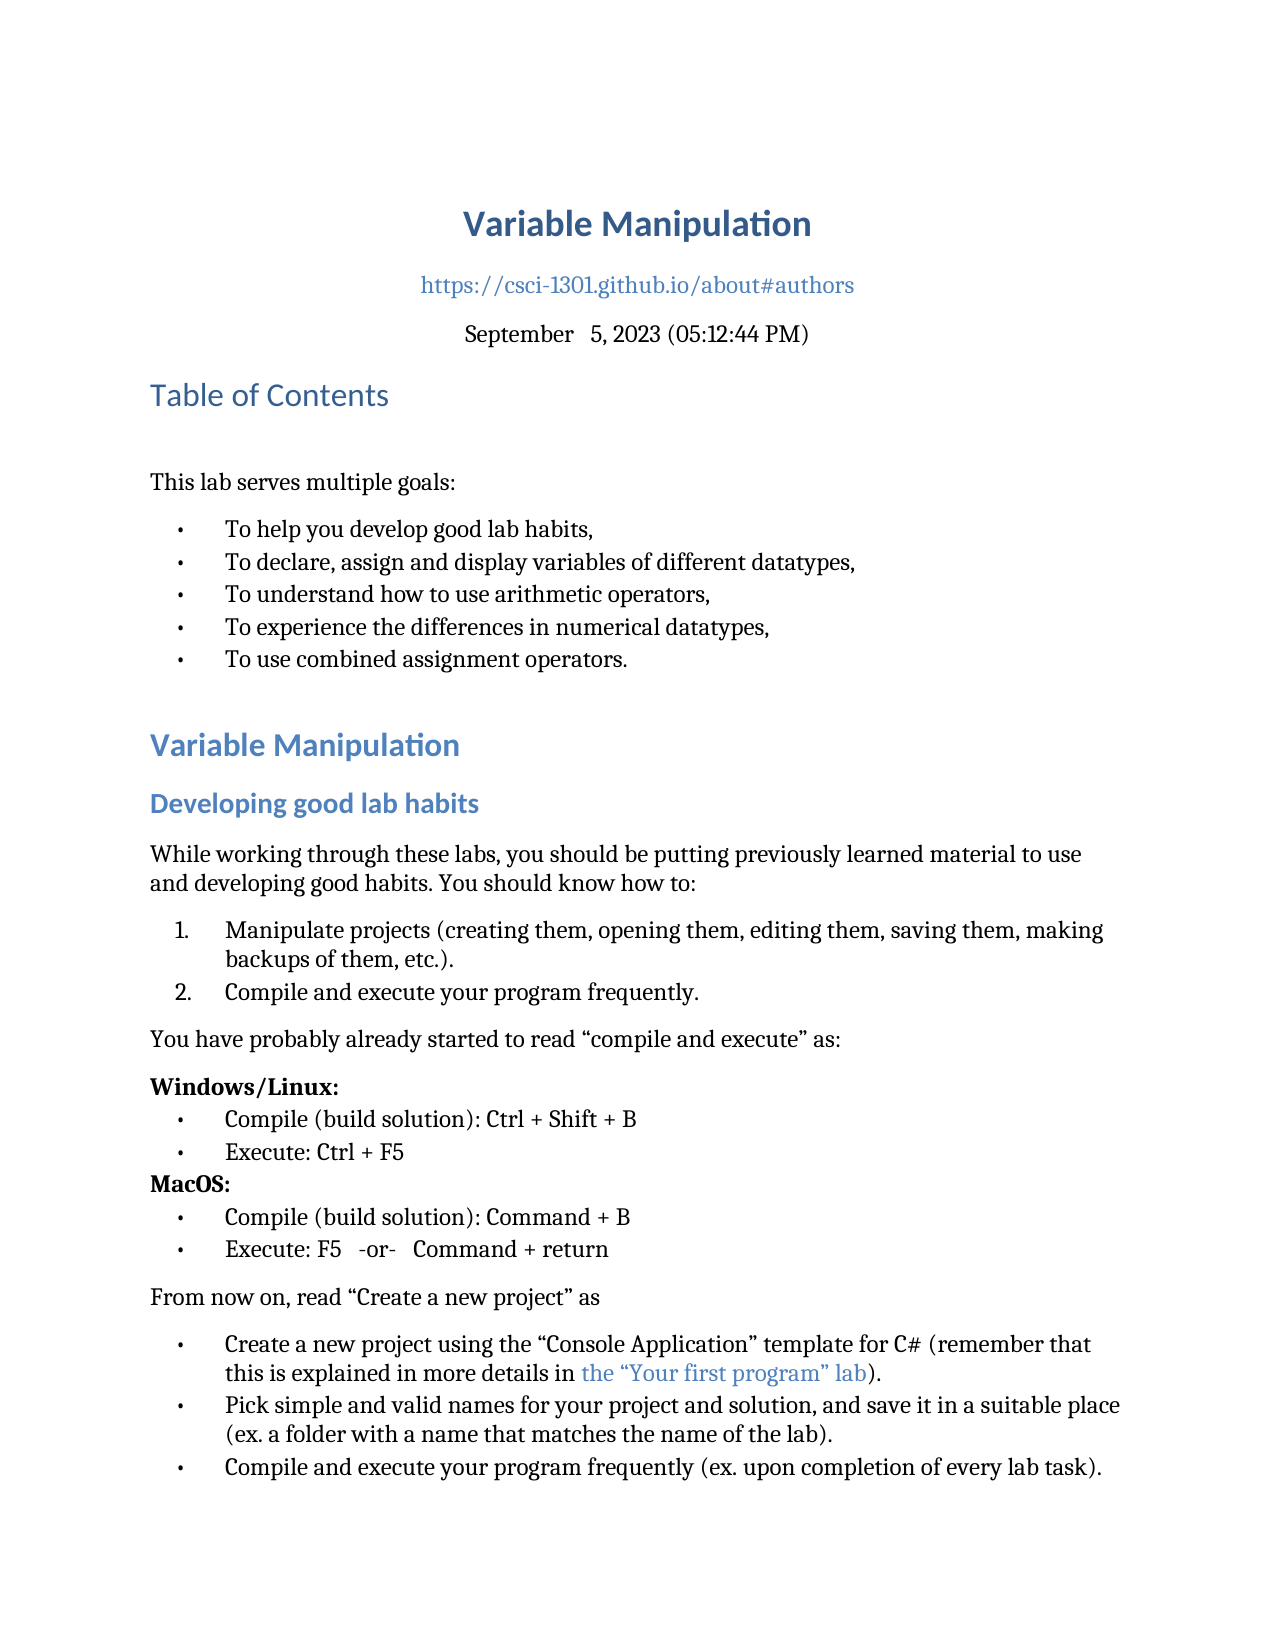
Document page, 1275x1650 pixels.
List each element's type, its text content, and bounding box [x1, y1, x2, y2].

list Create a new project using the “Console Application” template for C# (remember that this is explained in more details in the “Your first program” lab). [175, 1330, 1125, 1387]
text From now on, read “Create a new project” as [150, 1282, 1125, 1311]
list Compile (build solution): Command + B [175, 1202, 1125, 1231]
list To understand how to use arithmetic operators, [175, 580, 1125, 609]
list To declare, assign and display variables of different datatypes, [175, 548, 1125, 576]
subtitle Developing good lab habits [150, 786, 1125, 821]
text September 5, 2023 (05:12:44 PM) [150, 320, 1125, 349]
text You have probably already started to read “compile and execute” as: [150, 1025, 1125, 1054]
subtitle Variable Manipulation [150, 724, 1125, 765]
list Compile and execute your program frequently. [175, 977, 1125, 1006]
list To help you develop good lab habits, [175, 515, 1125, 544]
list Pick simple and valid names for your project and solution, and save it in a suitable place (ex. a folder with a name that matches the name of the lab). [175, 1391, 1125, 1449]
list Execute: Ctrl + F5 [175, 1137, 1125, 1166]
list To experience the differences in numerical datatypes, [175, 613, 1125, 641]
list To use combined assignment operators. [175, 645, 1125, 674]
text While working through these labs, you should be putting previously learned material to use and developing good habits. You should know how to: [150, 840, 1125, 897]
list Compile and execute your program frequently (ex. upon completion of every lab task). [175, 1452, 1125, 1481]
list Execute: F5 -or- Command + return [175, 1235, 1125, 1264]
list Manipulate projects (creating them, opening them, editing them, saving them, making backups of them, etc.). [175, 916, 1125, 974]
list Compile (build solution): Ctrl + Shift + B [175, 1105, 1125, 1134]
text https://csci-1301.github.io/about#authors [150, 271, 1125, 299]
text This lab serves multiple goals: [150, 468, 1125, 496]
text MacOS: [150, 1170, 1125, 1199]
title Variable Manipulation [150, 200, 1125, 246]
text Windows/Linux: [150, 1072, 1125, 1101]
